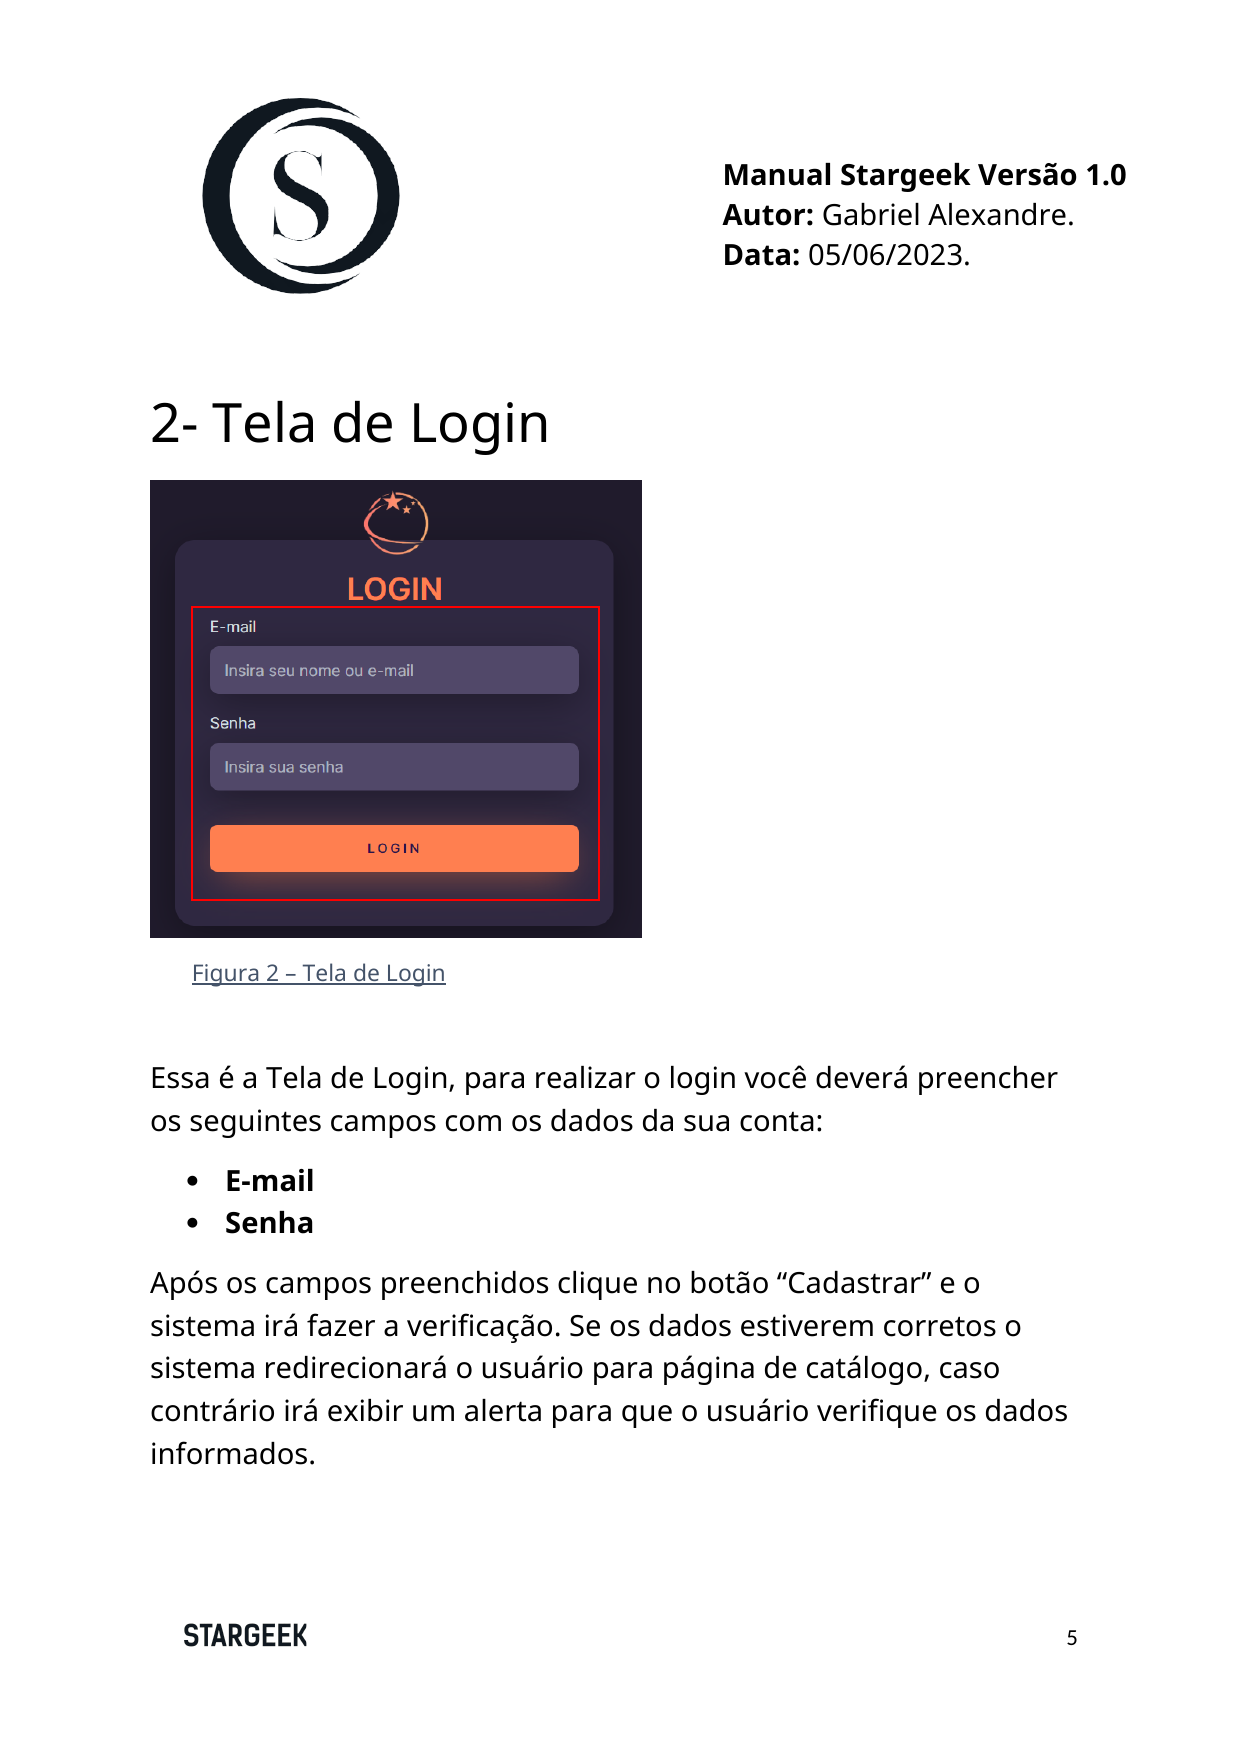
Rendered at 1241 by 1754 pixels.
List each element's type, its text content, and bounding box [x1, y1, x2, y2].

text Essa é a Tela de Login, para realizar o login você deverá preencher os seguintes campos com os dados da sua conta: [150, 1057, 1090, 1140]
text Figura 2 – Tela de Login [150, 957, 1090, 988]
list E-mail [187, 1160, 1090, 1199]
text 2- Tela de Login [150, 384, 1090, 458]
list Senha [187, 1203, 1090, 1242]
text Após os campos preenchidos clique no botão “Cadastrar” e o sistema irá fazer a verificação. Se os dados estiverem corretos o sistema redirecionará o usuário para página de catálogo, caso contrário irá exibir um alerta para que o usuário verifique os dados informados. [150, 1262, 1090, 1473]
